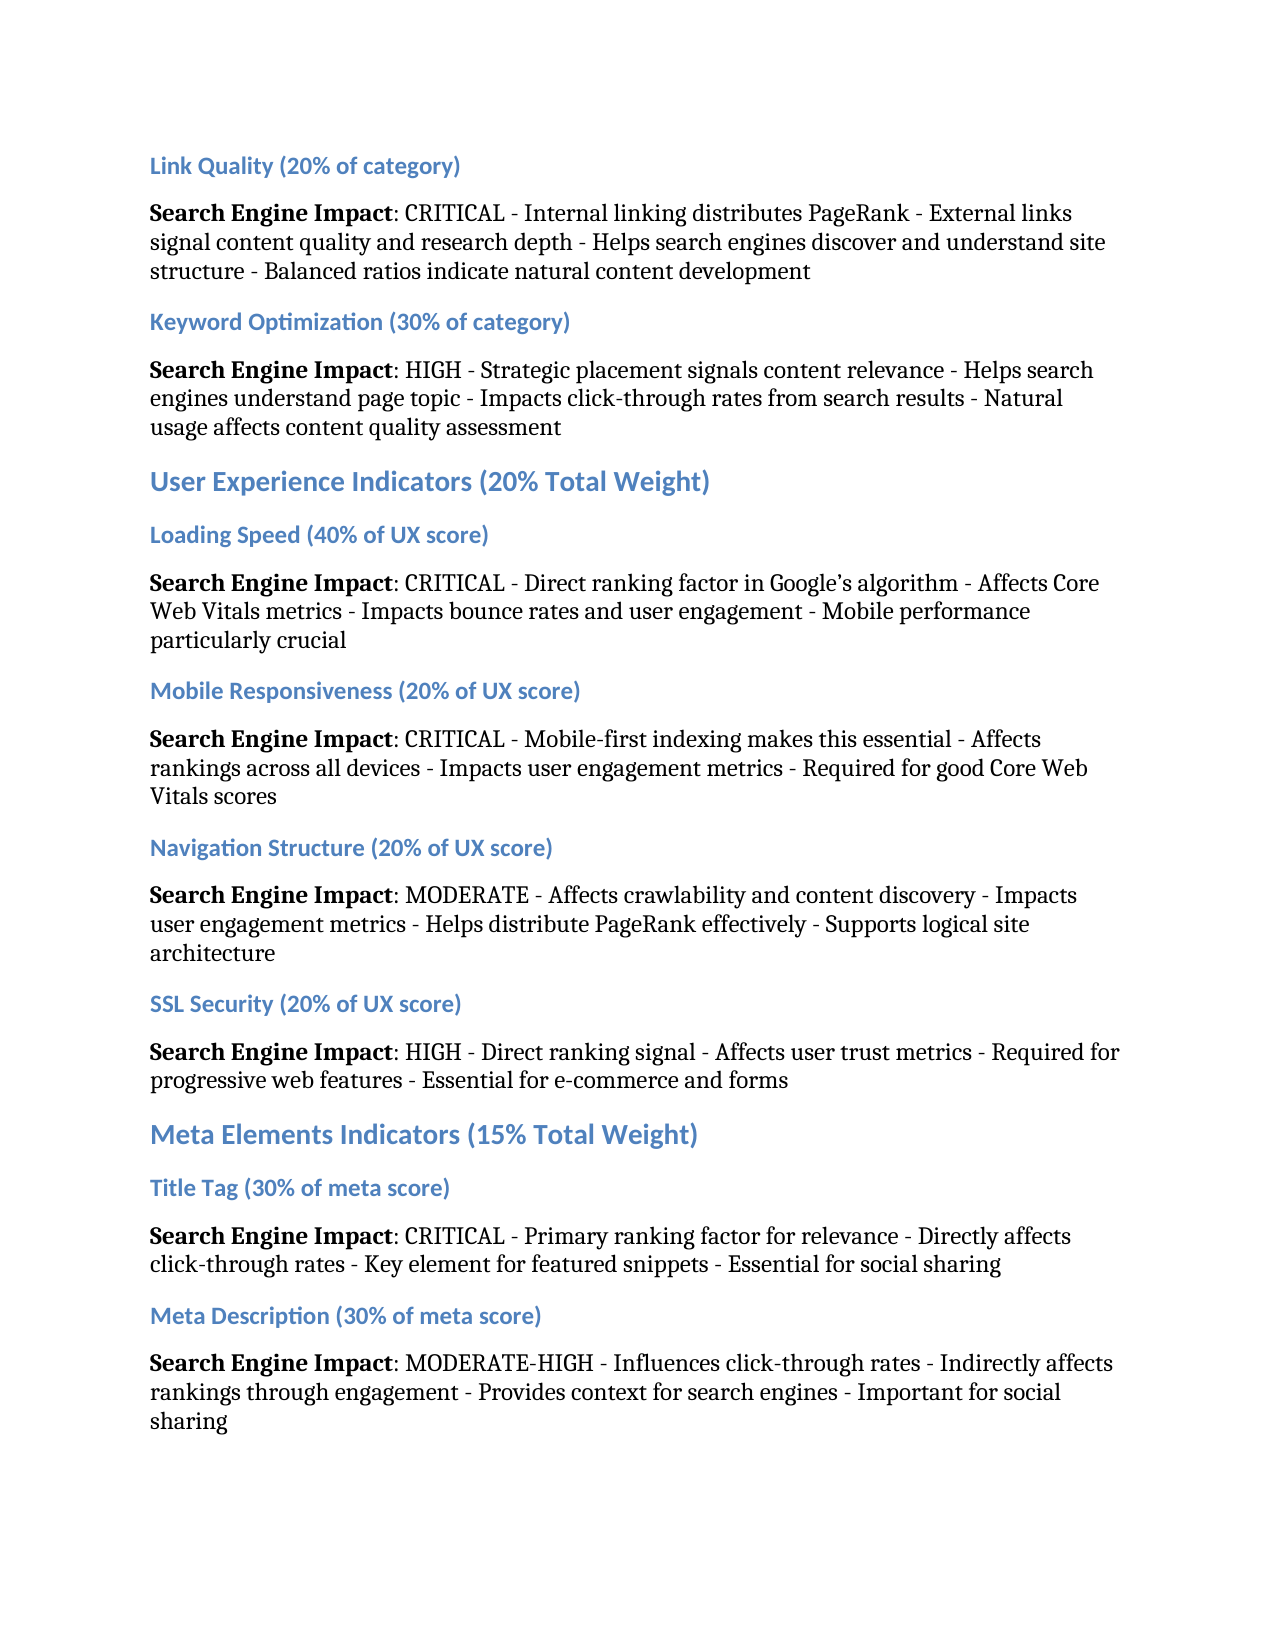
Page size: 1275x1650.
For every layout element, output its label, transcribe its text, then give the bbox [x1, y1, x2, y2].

subtitle Mobile Responsiveness (20% of UX score) [150, 676, 1125, 706]
subtitle User Experience Indicators (20% Total Weight) [150, 463, 1125, 498]
subtitle Meta Elements Indicators (15% Total Weight) [150, 1116, 1125, 1151]
subtitle Keyword Optimization (30% of category) [150, 306, 1125, 337]
subtitle Link Quality (20% of category) [150, 150, 1125, 181]
text Search Engine Impact: CRITICAL - Mobile-first indexing makes this essential - Affects rankings across all devices - Impacts user engagement metrics - Required for good Core Web Vitals scores [150, 725, 1125, 811]
subtitle Title Tag (30% of meta score) [150, 1172, 1125, 1203]
text Search Engine Impact: MODERATE-HIGH - Influences click-through rates - Indirectly affects rankings through engagement - Provides context for search engines - Important for social sharing [150, 1349, 1125, 1435]
text Search Engine Impact: MODERATE - Affects crawlability and content discovery - Impacts user engagement metrics - Helps distribute PageRank effectively - Supports logical site architecture [150, 881, 1125, 967]
subtitle SSL Security (20% of UX score) [150, 988, 1125, 1019]
subtitle Meta Description (30% of meta score) [150, 1300, 1125, 1330]
text Search Engine Impact: CRITICAL - Primary ranking factor for relevance - Directly affects click-through rates - Key element for featured snippets - Essential for social sharing [150, 1222, 1125, 1279]
text Search Engine Impact: HIGH - Direct ranking signal - Affects user trust metrics - Required for progressive web features - Essential for e-commerce and forms [150, 1037, 1125, 1095]
text Search Engine Impact: CRITICAL - Direct ranking factor in Google’s algorithm - Affects Core Web Vitals metrics - Impacts bounce rates and user engagement - Mobile performance particularly crucial [150, 568, 1125, 655]
text Search Engine Impact: CRITICAL - Internal linking distributes PageRank - External links signal content quality and research depth - Helps search engines discover and understand site structure - Balanced ratios indicate natural content development [150, 199, 1125, 286]
text Search Engine Impact: HIGH - Strategic placement signals content relevance - Helps search engines understand page topic - Impacts click-through rates from search results - Natural usage affects content quality assessment [150, 356, 1125, 442]
subtitle Loading Speed (40% of UX score) [150, 519, 1125, 550]
subtitle Navigation Structure (20% of UX score) [150, 832, 1125, 862]
